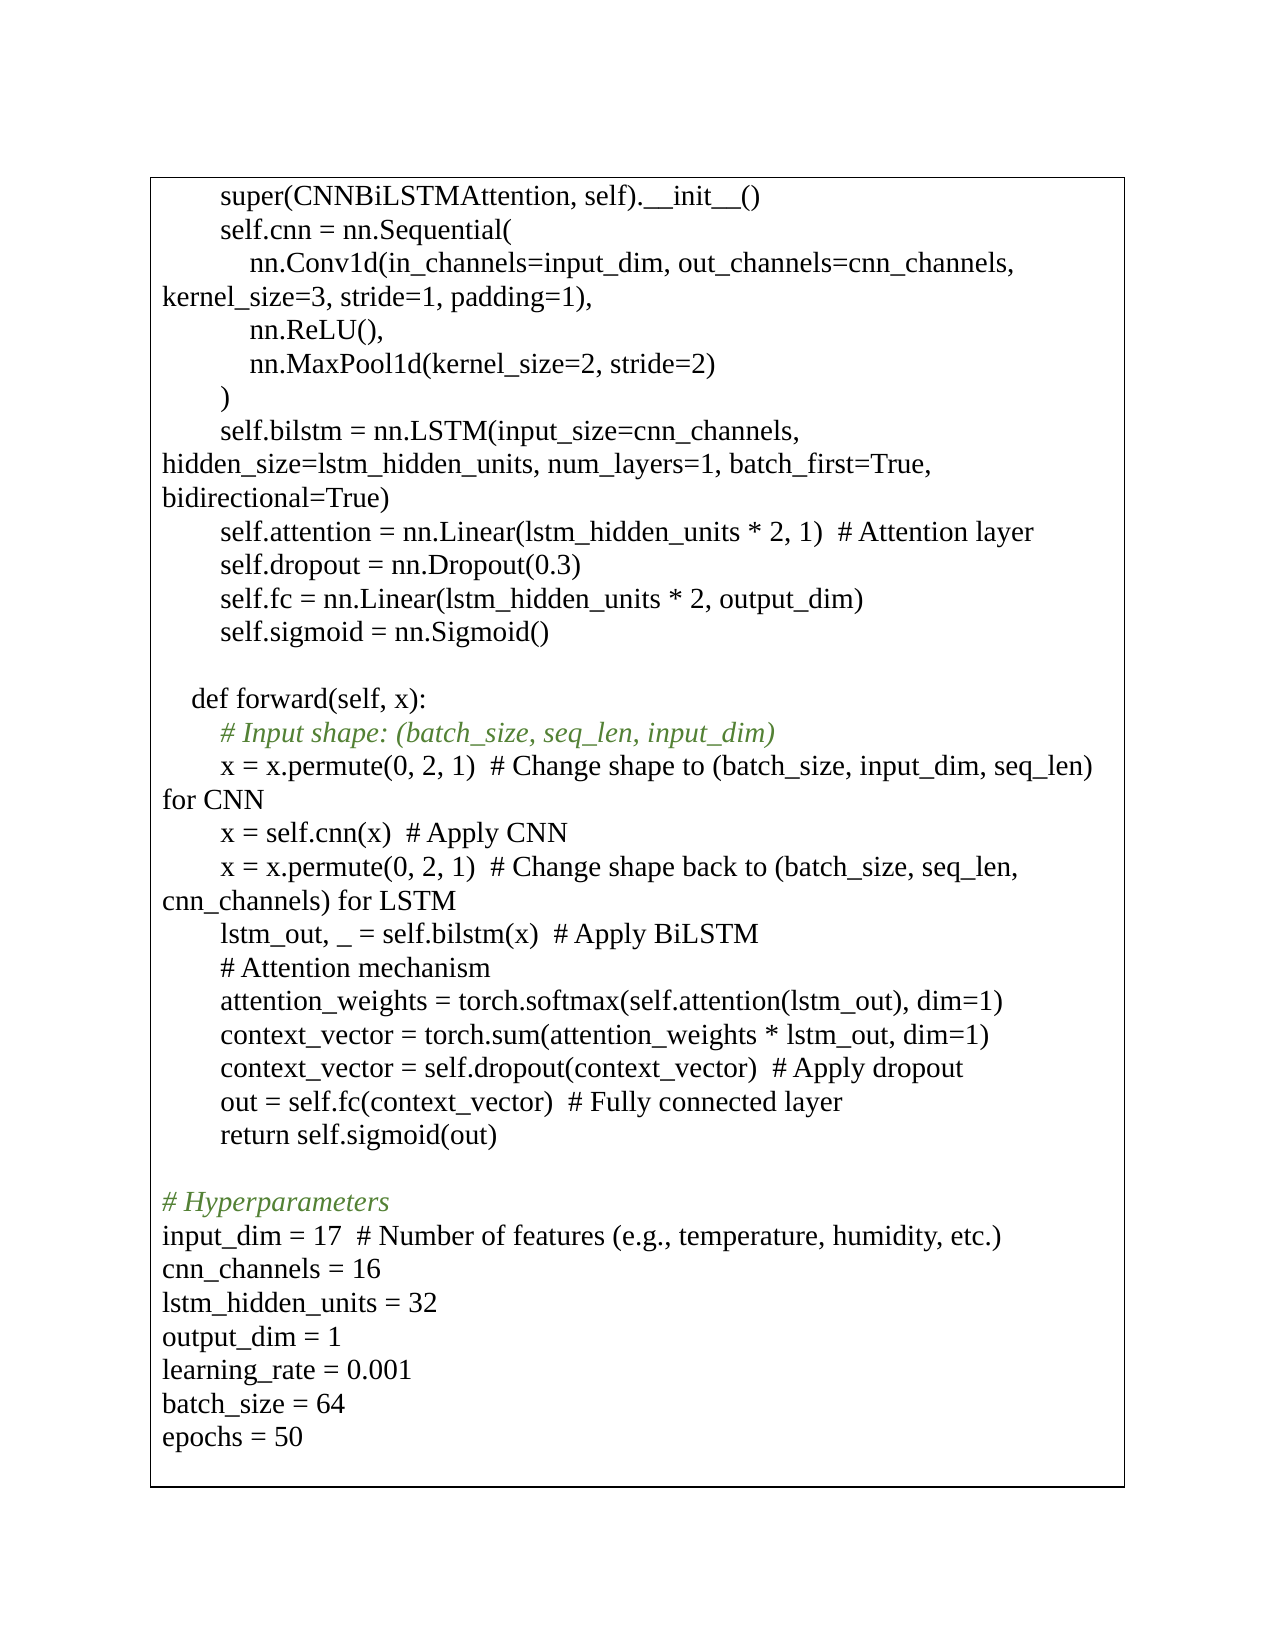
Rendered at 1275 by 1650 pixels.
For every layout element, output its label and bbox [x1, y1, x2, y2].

table_header [151, 178, 1124, 1486]
